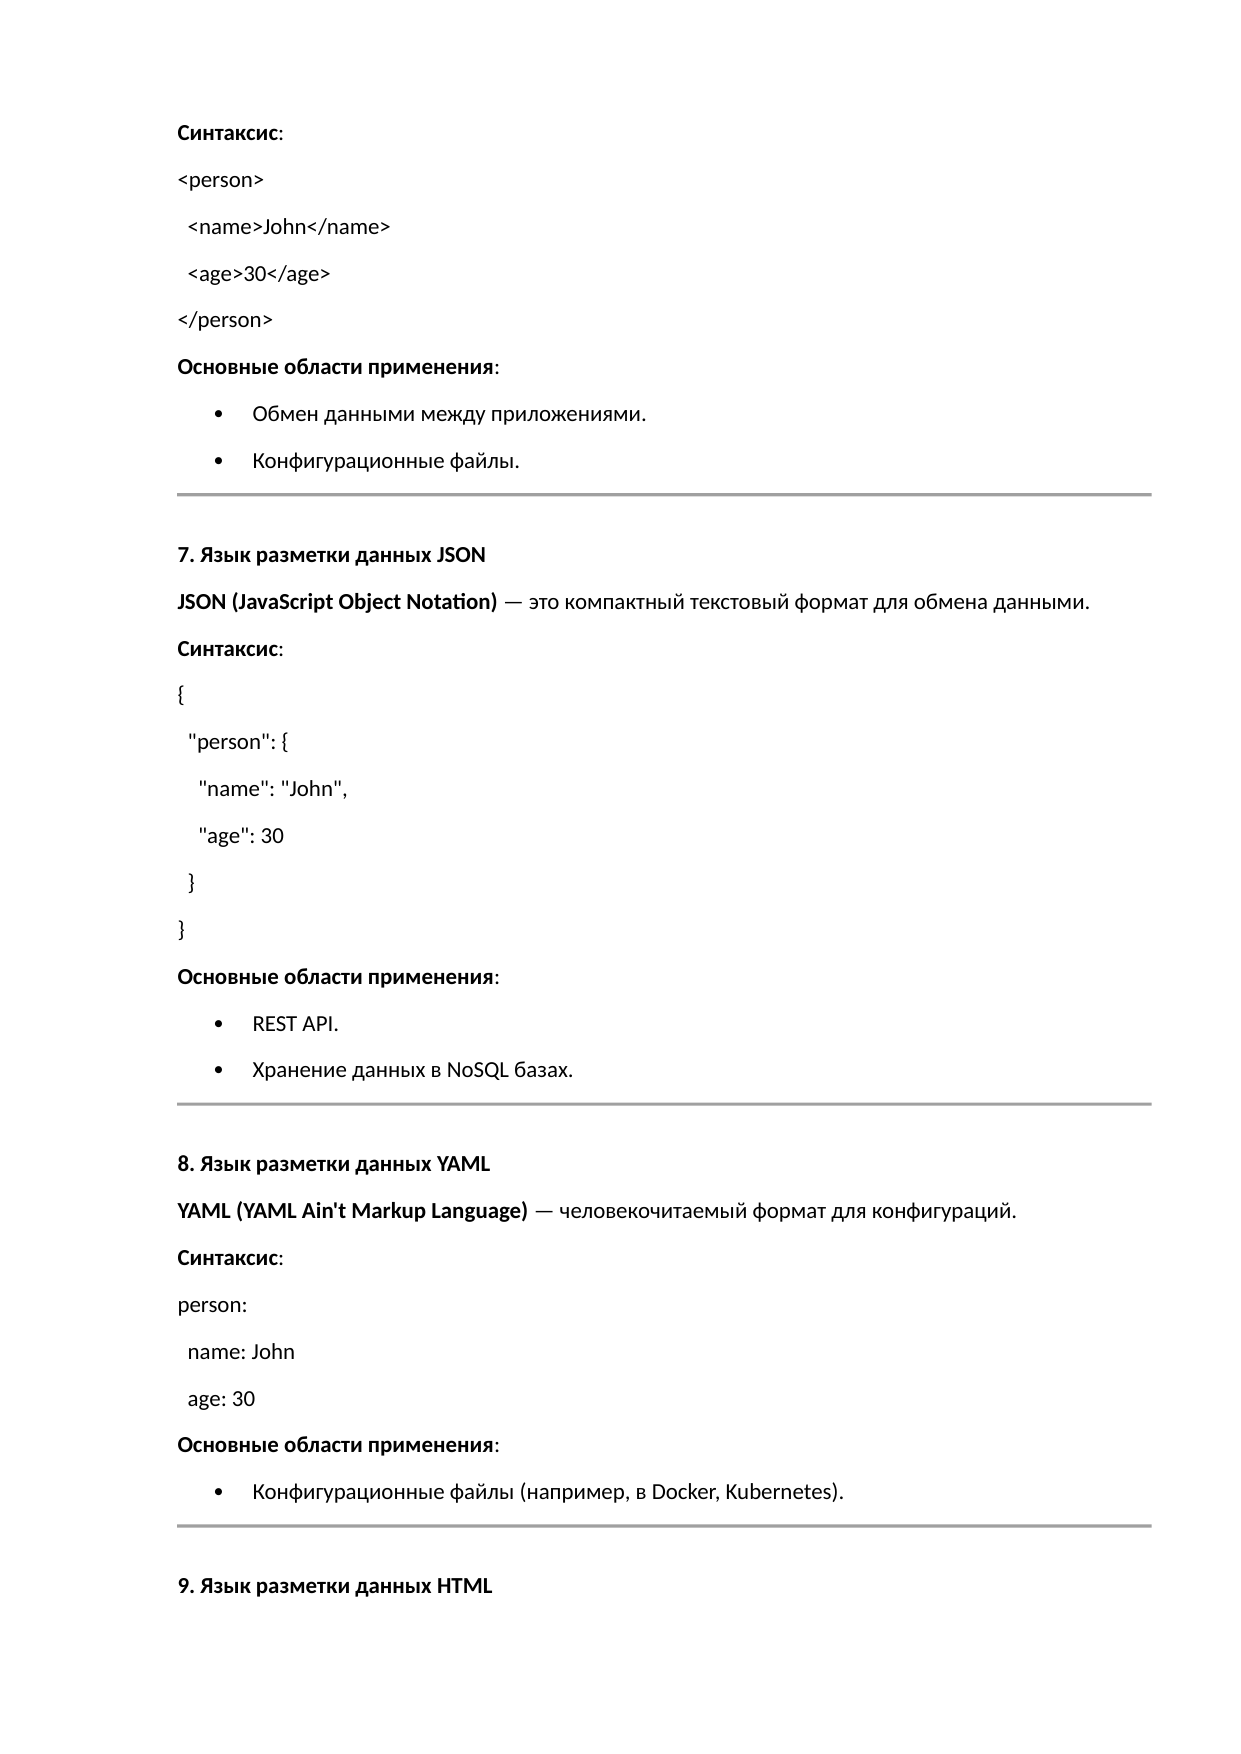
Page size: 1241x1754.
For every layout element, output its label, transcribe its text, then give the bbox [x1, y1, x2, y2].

list Обмен данными между приложениями. [215, 399, 1152, 427]
text 9. Язык разметки данных HTML [177, 1571, 1152, 1599]
text "name": "John", [177, 774, 1152, 802]
text "age": 30 [177, 821, 1152, 849]
text } [177, 868, 1152, 896]
text "person": { [177, 727, 1152, 756]
text Синтаксис: [177, 634, 1152, 662]
text 7. Язык разметки данных JSON [177, 540, 1152, 568]
text age: 30 [177, 1384, 1152, 1412]
text Основные области применения: [177, 1431, 1152, 1459]
text JSON (JavaScript Object Notation) — это компактный текстовый формат для обмена данными. [177, 587, 1152, 615]
list Хранение данных в NoSQL базах. [215, 1056, 1152, 1084]
text <person> [177, 165, 1152, 193]
list Конфигурационные файлы (например, в Docker, Kubernetes). [215, 1477, 1152, 1506]
text } [177, 915, 1152, 943]
text Синтаксис: [177, 1243, 1152, 1271]
text <name>John</name> [177, 212, 1152, 240]
list Конфигурационные файлы. [215, 446, 1152, 474]
text Основные области применения: [177, 352, 1152, 381]
text </person> [177, 306, 1152, 334]
text Основные области применения: [177, 962, 1152, 990]
text person: [177, 1290, 1152, 1318]
text 8. Язык разметки данных YAML [177, 1149, 1152, 1177]
text YAML (YAML Ain't Markup Language) — человекочитаемый формат для конфигураций. [177, 1196, 1152, 1224]
text <age>30</age> [177, 259, 1152, 287]
text name: John [177, 1337, 1152, 1365]
text Синтаксис: [177, 118, 1152, 146]
list REST API. [215, 1009, 1152, 1037]
text { [177, 681, 1152, 709]
